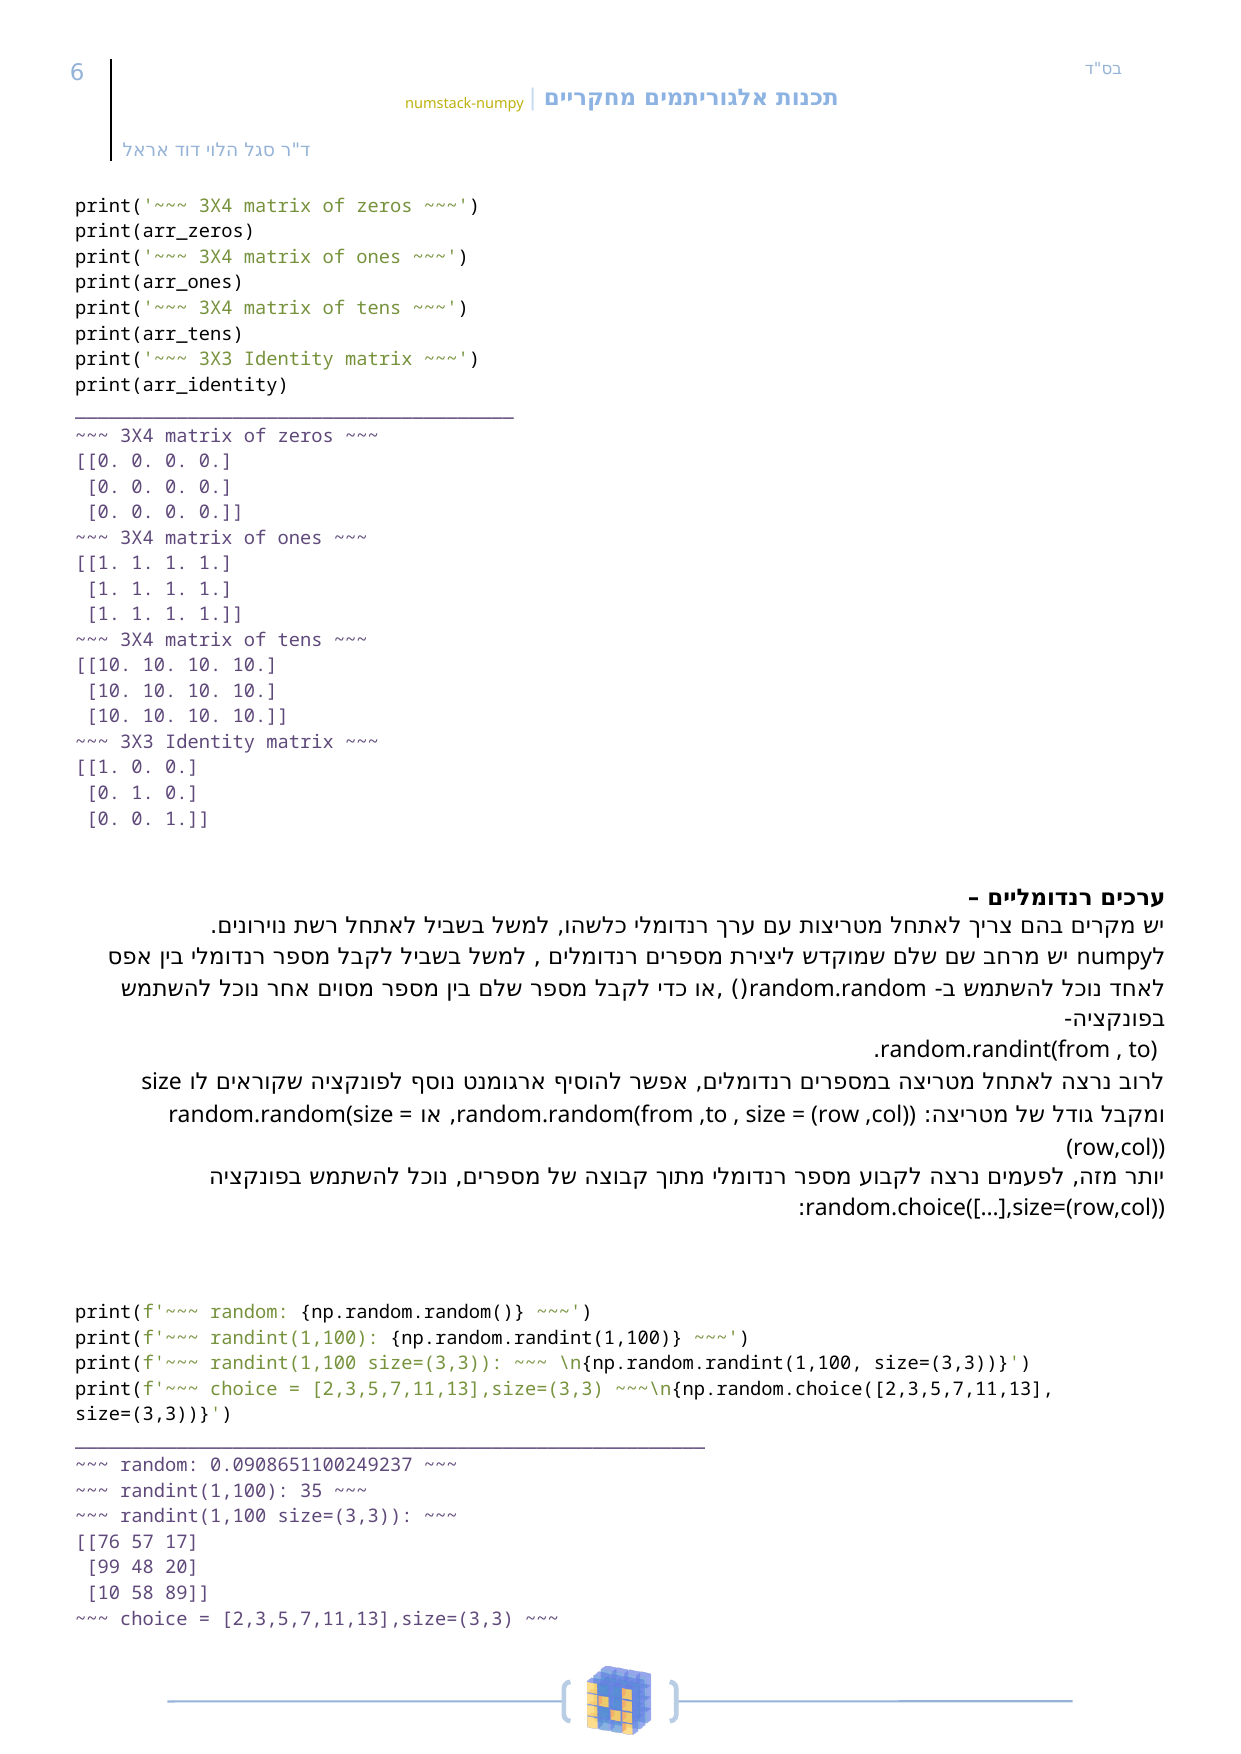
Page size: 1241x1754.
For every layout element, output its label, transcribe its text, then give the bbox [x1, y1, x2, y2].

text ~~~ randint(1,100): 35 ~~~ [75, 1477, 1165, 1503]
text ערכים רנדומליים – יש מקרים בהם צריך לאתחל מטריצות עם ערך רנדומלי כלשהו, למשל בשביל לאתחל רשת נוירונים. לnumpy יש מרחב שם שלם שמוקדש ליצירת מספרים רנדומלים , למשל בשביל לקבל מספר רנדומלי בין אפס לאחד נוכל להשתמש ב- random.random() ,או כדי לקבל מספר שלם בין מספר מסוים אחר נוכל להשתמש בפונקציה- random.randint(from , to). לרוב נרצה לאתחל מטריצה במספרים רנדומלים, אפשר להוסיף ארגומנט נוסף לפונקציה שקוראים לו size ומקבל גודל של מטריצה: random.random(from ,to , size = (row ,col)), או random.random(size = (row,col)) יותר מזה, לפעמים נרצה לקבוע מספר רנדומלי מתוך קבוצה של מספרים, נוכל להשתמש בפונקציה random.choice([…],size=(row,col)): [75, 884, 1165, 1222]
text [99 48 20] [75, 1554, 1165, 1579]
text [0. 1. 0.] [75, 779, 1165, 805]
text [1. 1. 1. 1.]] [75, 601, 1165, 626]
text ~~~ choice = [2,3,5,7,11,13],size=(3,3) ~~~ [75, 1605, 1165, 1630]
text print(f'~~~ random: {np.random.random()} ~~~') print(f'~~~ randint(1,100): {np.random.randint(1,100)} ~~~') print(f'~~~ randint(1,100 size=(3,3)): ~~~ \n{np.random.randint(1,100, size=(3,3))}') print(f'~~~ choice = [2,3,5,7,11,13],size=(3,3) ~~~\n{np.random.choice([2,3,5,7,11,13], size=(3,3))}') ________________________________________________________ ~~~ random: 0.0908651100249237 ~~~ [75, 1298, 1165, 1477]
text ~~~ 3X4 matrix of tens ~~~ [75, 626, 1165, 652]
text [10. 10. 10. 10.] [75, 677, 1165, 703]
text [[1. 0. 0.] [75, 754, 1165, 779]
text [0. 0. 1.]] [75, 805, 1165, 830]
text [[10. 10. 10. 10.] [75, 652, 1165, 677]
text [0. 0. 0. 0.]] [75, 498, 1165, 524]
text print('~~~ 3X4 matrix of zeros ~~~') print(arr_zeros) print('~~~ 3X4 matrix of ones ~~~') print(arr_ones) print('~~~ 3X4 matrix of tens ~~~') print(arr_tens) print('~~~ 3X3 Identity matrix ~~~') print(arr_identity) _______________________________________ ~~~ 3X4 matrix of zeros ~~~ [75, 192, 1165, 447]
text ~~~ 3X4 matrix of ones ~~~ [75, 524, 1165, 549]
text [1. 1. 1. 1.] [75, 575, 1165, 601]
picture [586, 1666, 652, 1735]
text [[1. 1. 1. 1.] [75, 549, 1165, 575]
text [[76 57 17] [75, 1528, 1165, 1554]
text [0. 0. 0. 0.] [75, 473, 1165, 498]
text ~~~ randint(1,100 size=(3,3)): ~~~ [75, 1503, 1165, 1528]
text ~~~ 3X3 Identity matrix ~~~ [75, 728, 1165, 754]
text [[0. 0. 0. 0.] [75, 447, 1165, 473]
text [10. 10. 10. 10.]] [75, 703, 1165, 728]
text [10 58 89]] [75, 1579, 1165, 1605]
